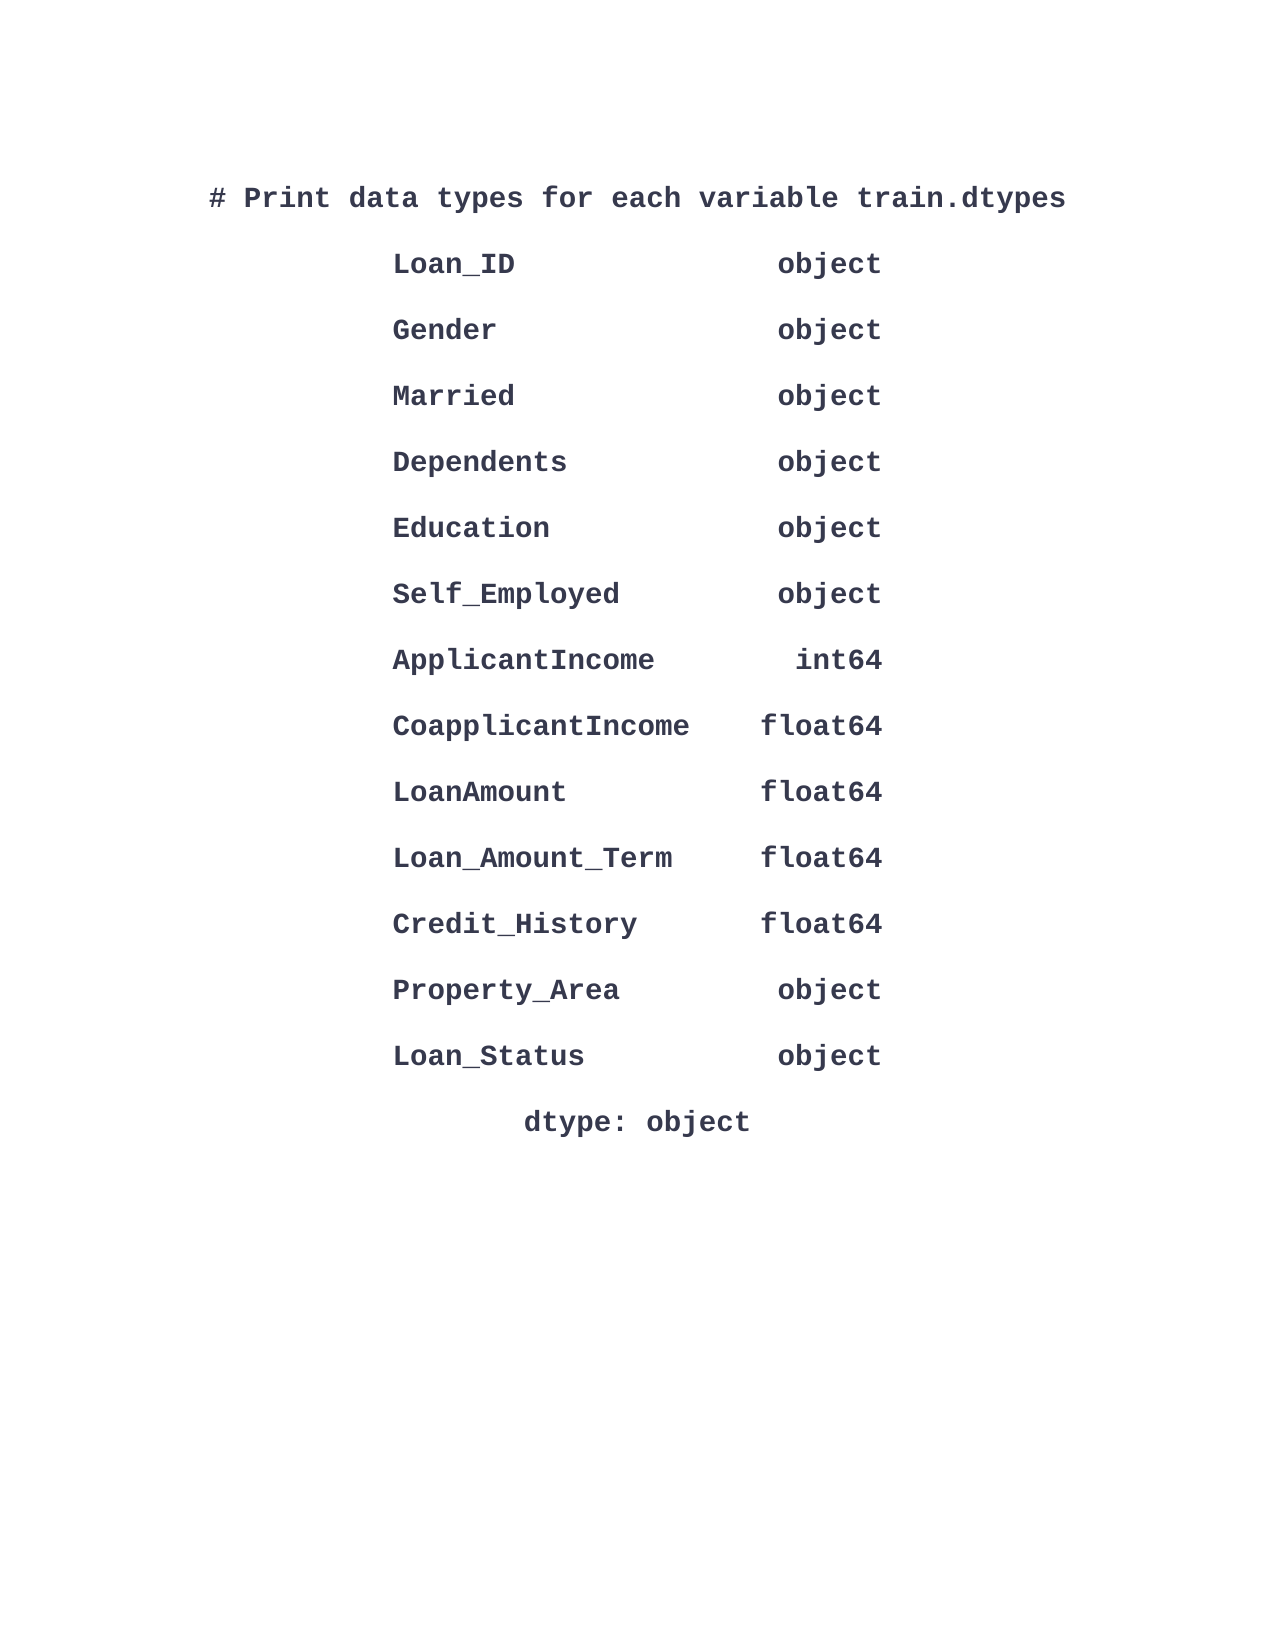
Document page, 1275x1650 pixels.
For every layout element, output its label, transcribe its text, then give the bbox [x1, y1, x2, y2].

text Loan_Amount_Term float64 [150, 843, 1125, 876]
text Property_Area object [150, 976, 1125, 1008]
text Loan_Status object [150, 1042, 1125, 1074]
text Married object [150, 381, 1125, 414]
text Gender object [150, 315, 1125, 348]
text ApplicantIncome int64 [150, 645, 1125, 678]
text Self_Employed object [150, 579, 1125, 612]
text Dependents object [150, 447, 1125, 480]
text Education object [150, 513, 1125, 546]
text Credit_History float64 [150, 909, 1125, 942]
text # Print data types for each variable train.dtypes [150, 183, 1125, 216]
text Loan_ID object [150, 249, 1125, 282]
text CoapplicantIncome float64 [150, 711, 1125, 744]
text dtype: object [150, 1108, 1125, 1141]
text LoanAmount float64 [150, 777, 1125, 810]
